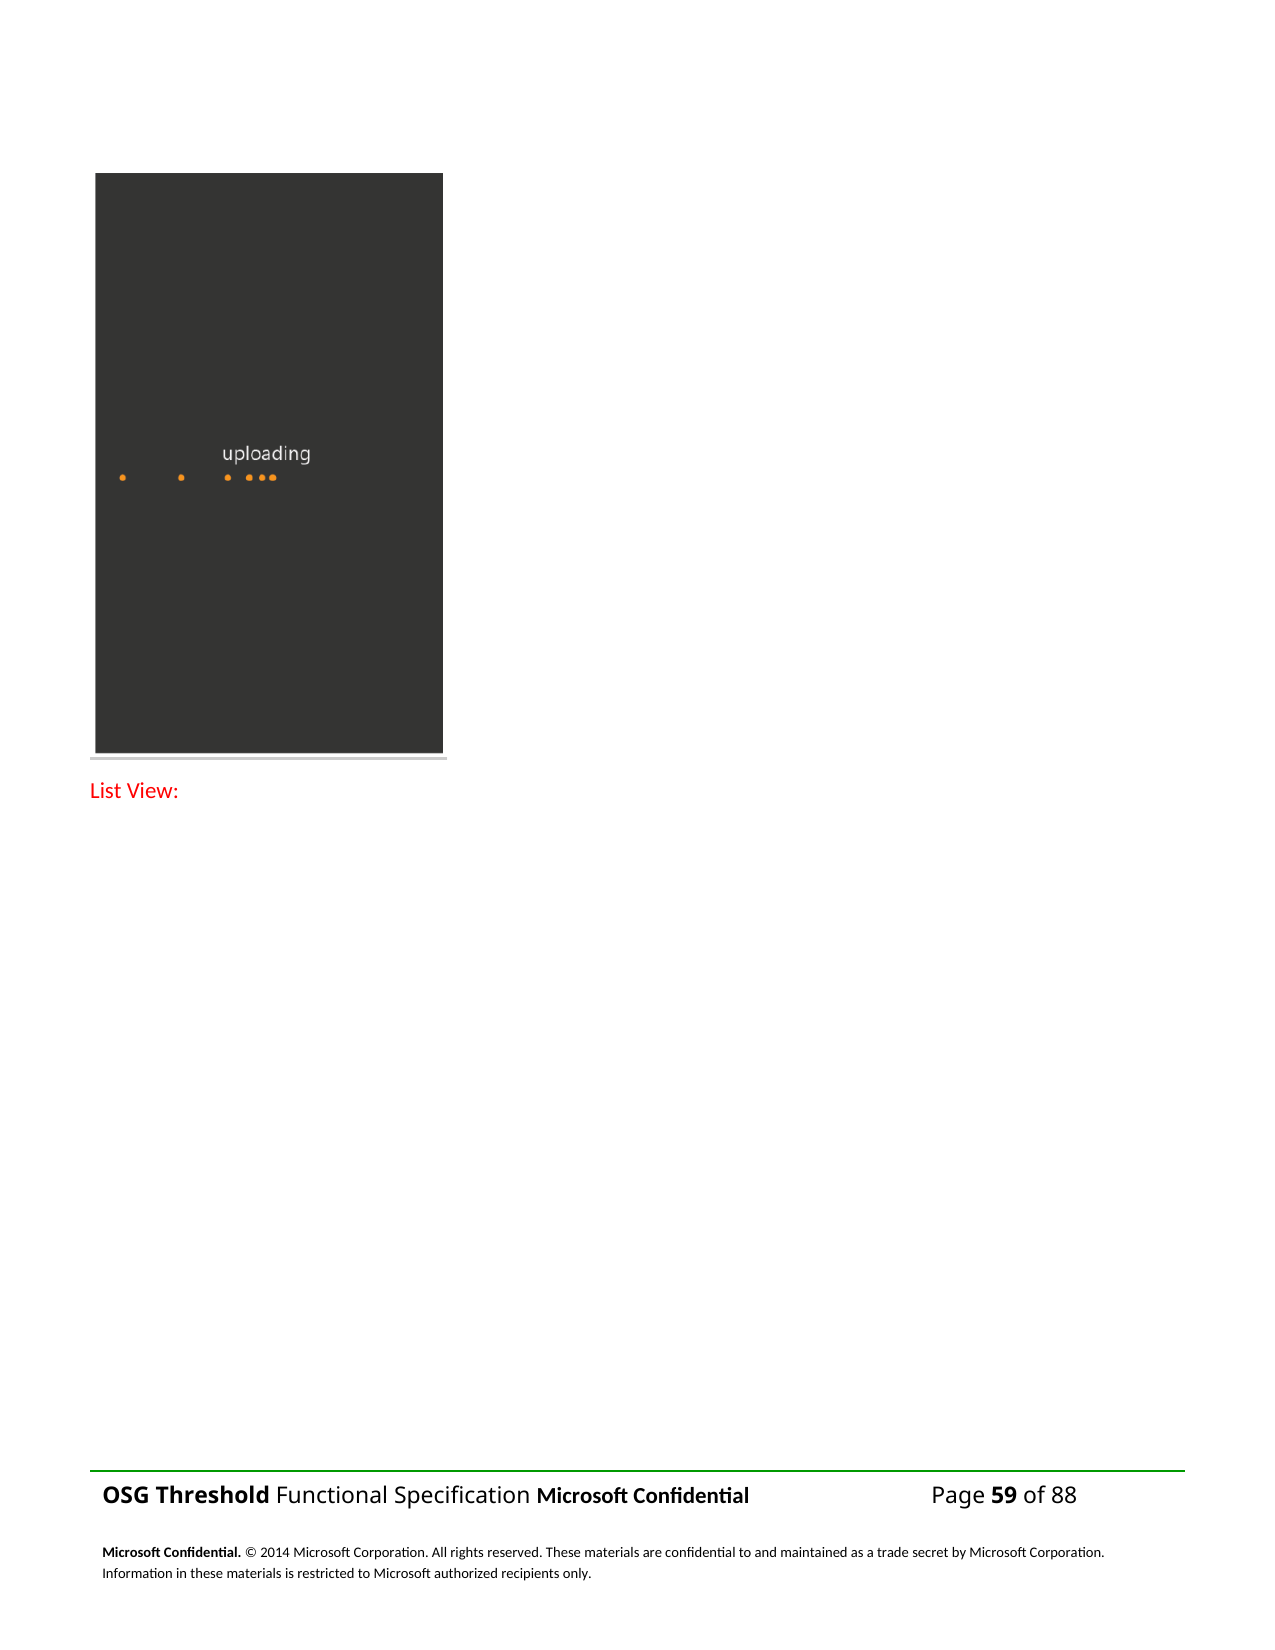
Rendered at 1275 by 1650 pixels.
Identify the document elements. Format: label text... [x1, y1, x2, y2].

text List View: [90, 776, 1185, 804]
picture [90, 169, 448, 760]
